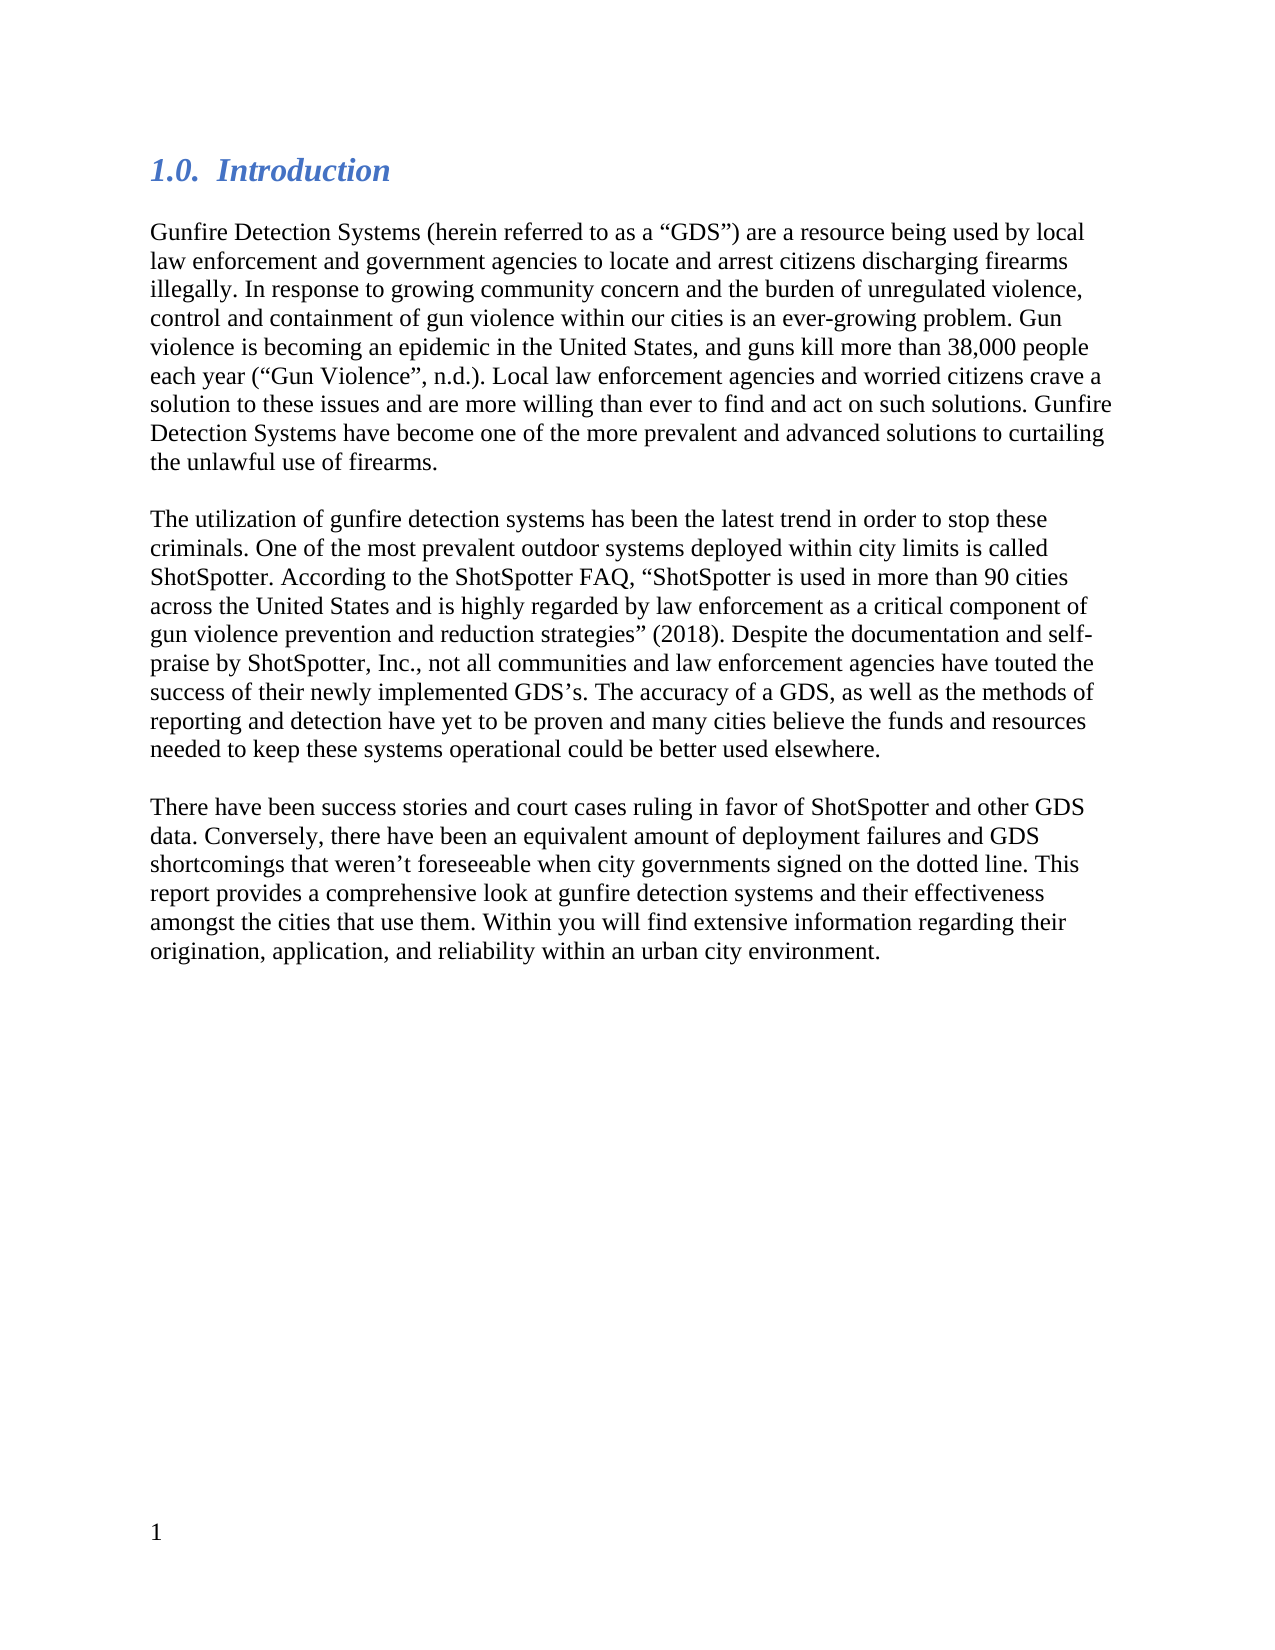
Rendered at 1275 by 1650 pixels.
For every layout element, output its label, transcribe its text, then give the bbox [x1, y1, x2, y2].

text Gunfire Detection Systems (herein referred to as a “GDS”) are a resource being used by local law enforcement and government agencies to locate and arrest citizens discharging firearms illegally. In response to growing community concern and the burden of unregulated violence, control and containment of gun violence within our cities is an ever-growing problem. Gun violence is becoming an epidemic in the United States, and guns kill more than 38,000 people each year (“Gun Violence”, n.d.). Local law enforcement agencies and worried citizens crave a solution to these issues and are more willing than ever to find and act on such solutions. Gunfire Detection Systems have become one of the more prevalent and advanced solutions to curtailing the unlawful use of firearms. [150, 217, 1125, 476]
text 1.0. Introduction [150, 150, 1125, 188]
text The utilization of gunfire detection systems has been the latest trend in order to stop these criminals. One of the most prevalent outdoor systems deployed within city limits is called ShotSpotter. According to the ShotSpotter FAQ, “ShotSpotter is used in more than 90 cities across the United States and is highly regarded by law enforcement as a critical component of gun violence prevention and reduction strategies” (2018). Despite the documentation and self-praise by ShotSpotter, Inc., not all communities and law enforcement agencies have touted the success of their newly implemented GDS’s. The accuracy of a GDS, as well as the methods of reporting and detection have yet to be proven and many cities believe the funds and resources needed to keep these systems operational could be better used elsewhere. [150, 504, 1125, 763]
text There have been success stories and court cases ruling in favor of ShotSpotter and other GDS data. Conversely, there have been an equivalent amount of deployment failures and GDS shortcomings that weren’t foreseeable when city governments signed on the dotted line. This report provides a comprehensive look at gunfire detection systems and their effectiveness amongst the cities that use them. Within you will find extensive information regarding their origination, application, and reliability within an urban city environment. [150, 792, 1125, 964]
